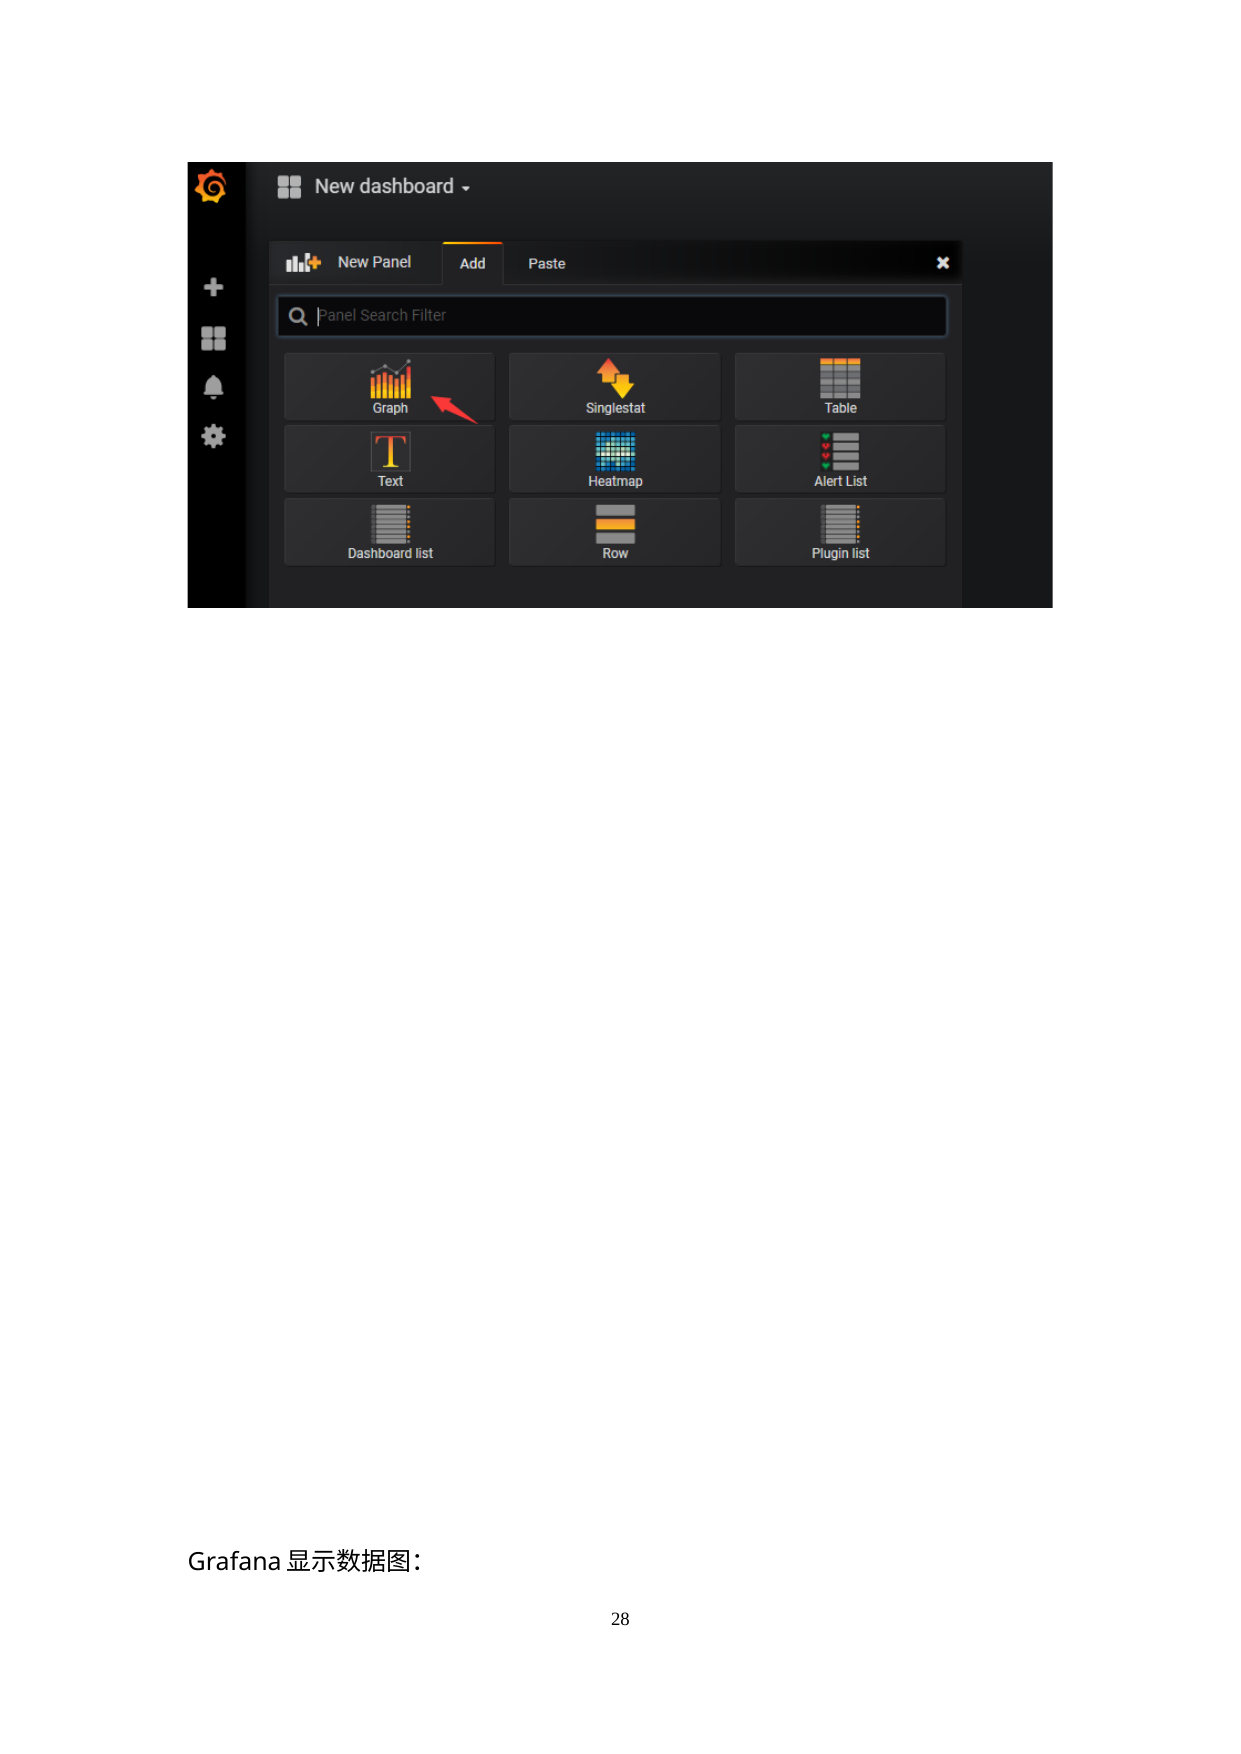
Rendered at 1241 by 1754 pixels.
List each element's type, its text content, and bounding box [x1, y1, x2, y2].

picture [187, 162, 1053, 608]
text Grafana显示数据图： [187, 1527, 1053, 1592]
